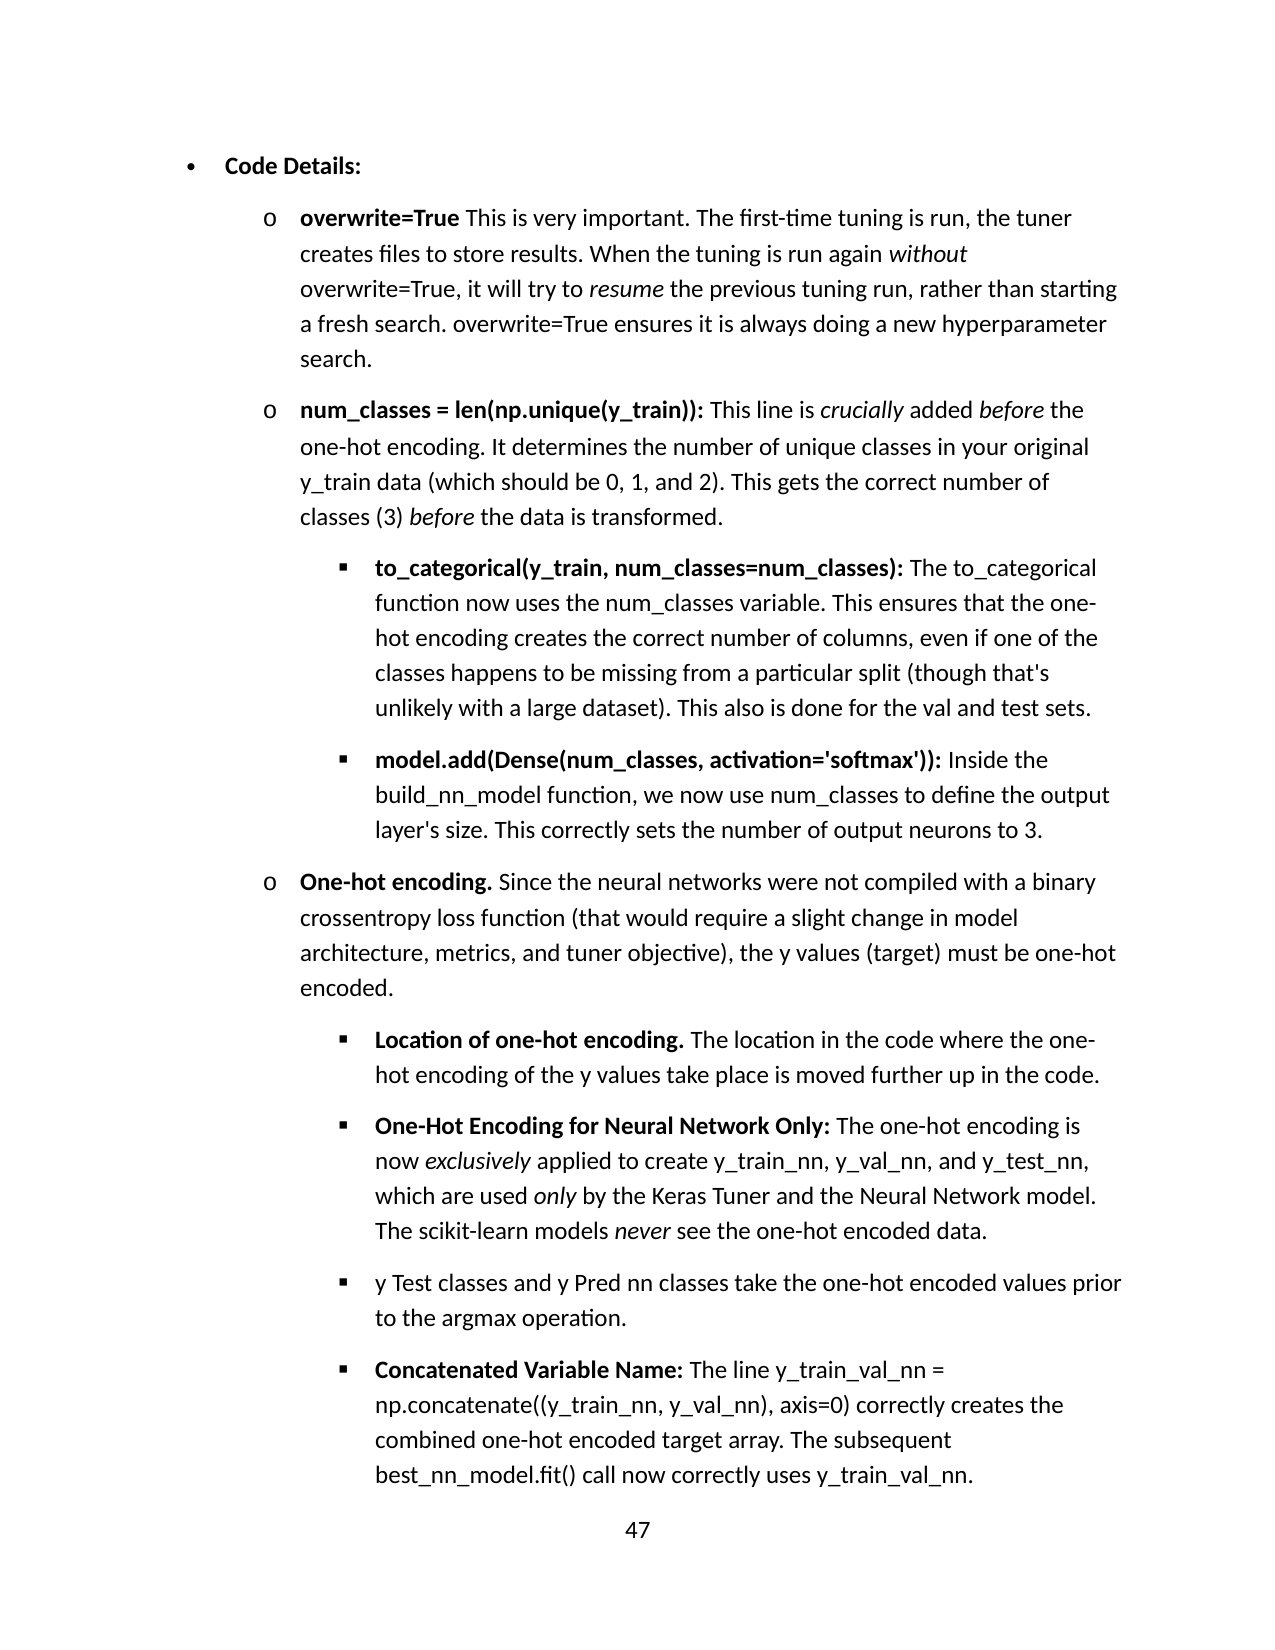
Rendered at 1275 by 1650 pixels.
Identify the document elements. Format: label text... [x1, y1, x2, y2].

list Location of one-hot encoding. The location in the code where the one-hot encoding of the y values take place is moved further up in the code. [337, 1024, 1125, 1089]
list overwrite=True This is very important. The first-time tuning is run, the tuner creates files to store results. When the tuning is run again without overwrite=True, it will try to resume the previous tuning run, rather than starting a fresh search. overwrite=True ensures it is always doing a new hyperparameter search. [262, 202, 1125, 373]
list model.add(Dense(num_classes, activation='softmax')): Inside the build_nn_model function, we now use num_classes to define the output layer's size. This correctly sets the number of output neurons to 3. [337, 744, 1125, 845]
list One-hot encoding. Since the neural networks were not compiled with a binary crossentropy loss function (that would require a slight change in model architecture, metrics, and tuner objective), the y values (target) must be one-hot encoded. [262, 866, 1125, 1003]
list Concatenated Variable Name: The line y_train_val_nn = np.concatenate((y_train_nn, y_val_nn), axis=0) correctly creates the combined one-hot encoded target array. The subsequent best_nn_model.fit() call now correctly uses y_train_val_nn. [337, 1354, 1125, 1489]
list One-Hot Encoding for Neural Network Only: The one-hot encoding is now exclusively applied to create y_train_nn, y_val_nn, and y_test_nn, which are used only by the Keras Tuner and the Neural Network model. The scikit-learn models never see the one-hot encoded data. [337, 1110, 1125, 1246]
list to_categorical(y_train, num_classes=num_classes): The to_categorical function now uses the num_classes variable. This ensures that the one-hot encoding creates the correct number of columns, even if one of the classes happens to be missing from a particular split (though that's unlikely with a large dataset). This also is done for the val and test sets. [337, 552, 1125, 723]
list Code Details: [187, 150, 1125, 181]
list y Test classes and y Pred nn classes take the one-hot encoded values prior to the argmax operation. [337, 1267, 1125, 1333]
list num_classes = len(np.unique(y_train)): This line is crucially added before the one-hot encoding. It determines the number of unique classes in your original y_train data (which should be 0, 1, and 2). This gets the correct number of classes (3) before the data is transformed. [262, 394, 1125, 531]
